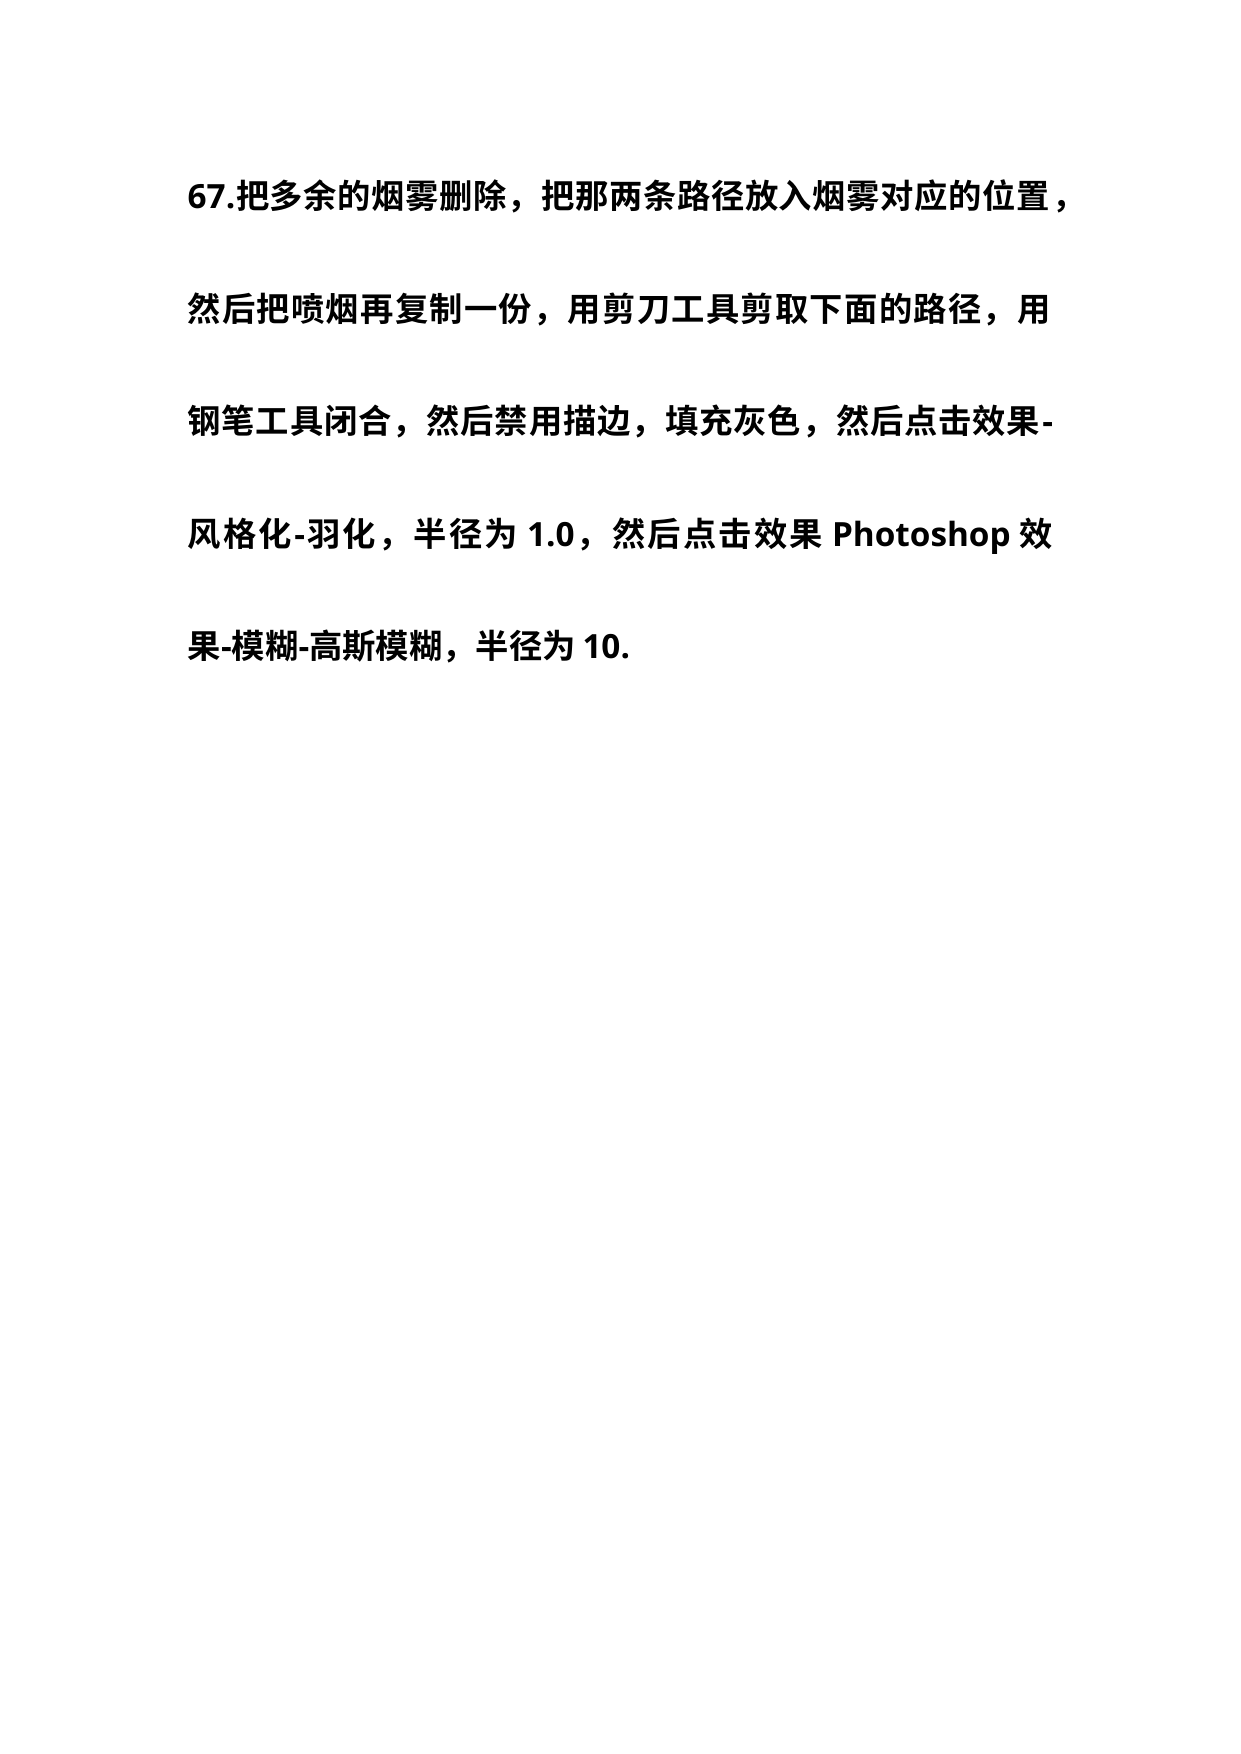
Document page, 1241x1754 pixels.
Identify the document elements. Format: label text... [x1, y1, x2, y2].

subtitle 67.把多余的烟雾删除，把那两条路径放入烟雾对应的位置，然后把喷烟再复制一份，用剪刀工具剪取下面的路径，用钢笔工具闭合，然后禁用描边，填充灰色，然后点击效果-风格化-羽化，半径为1.0，然后点击效果Photoshop效果-模糊-高斯模糊，半径为10. [187, 162, 1053, 677]
